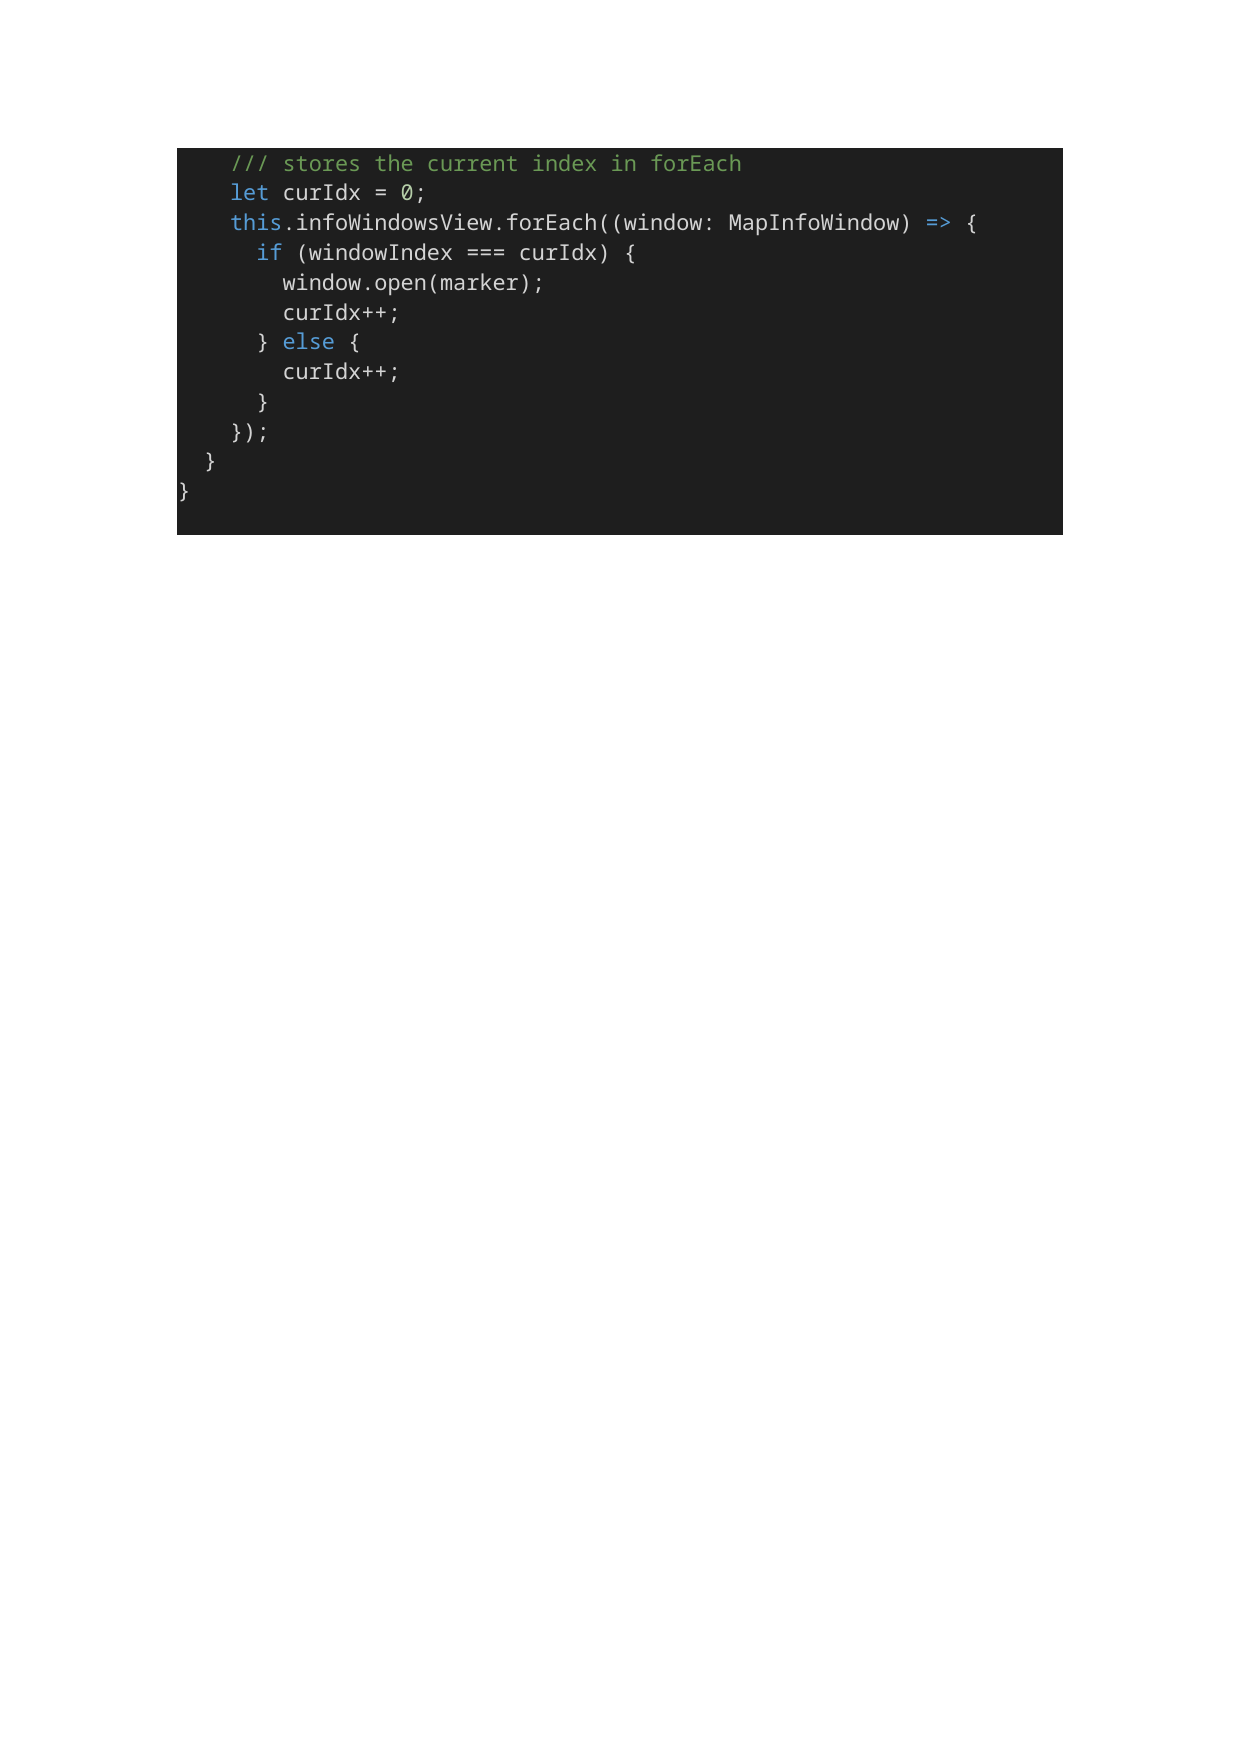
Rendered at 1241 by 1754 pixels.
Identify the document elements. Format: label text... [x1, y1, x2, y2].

text curIdx++; [177, 297, 1063, 326]
text } [177, 446, 1063, 475]
text } [177, 386, 1063, 416]
text } else { [177, 326, 1063, 356]
text curIdx++; [177, 356, 1063, 386]
text }); [177, 416, 1063, 446]
text if (windowIndex === curIdx) { [177, 237, 1063, 267]
text } [177, 475, 1063, 505]
text window.open(marker); [177, 267, 1063, 297]
text this.infoWindowsView.forEach((window: MapInfoWindow) => { [177, 207, 1063, 237]
text let curIdx = 0; [177, 177, 1063, 207]
text /// stores the current index in forEach [177, 148, 1063, 177]
